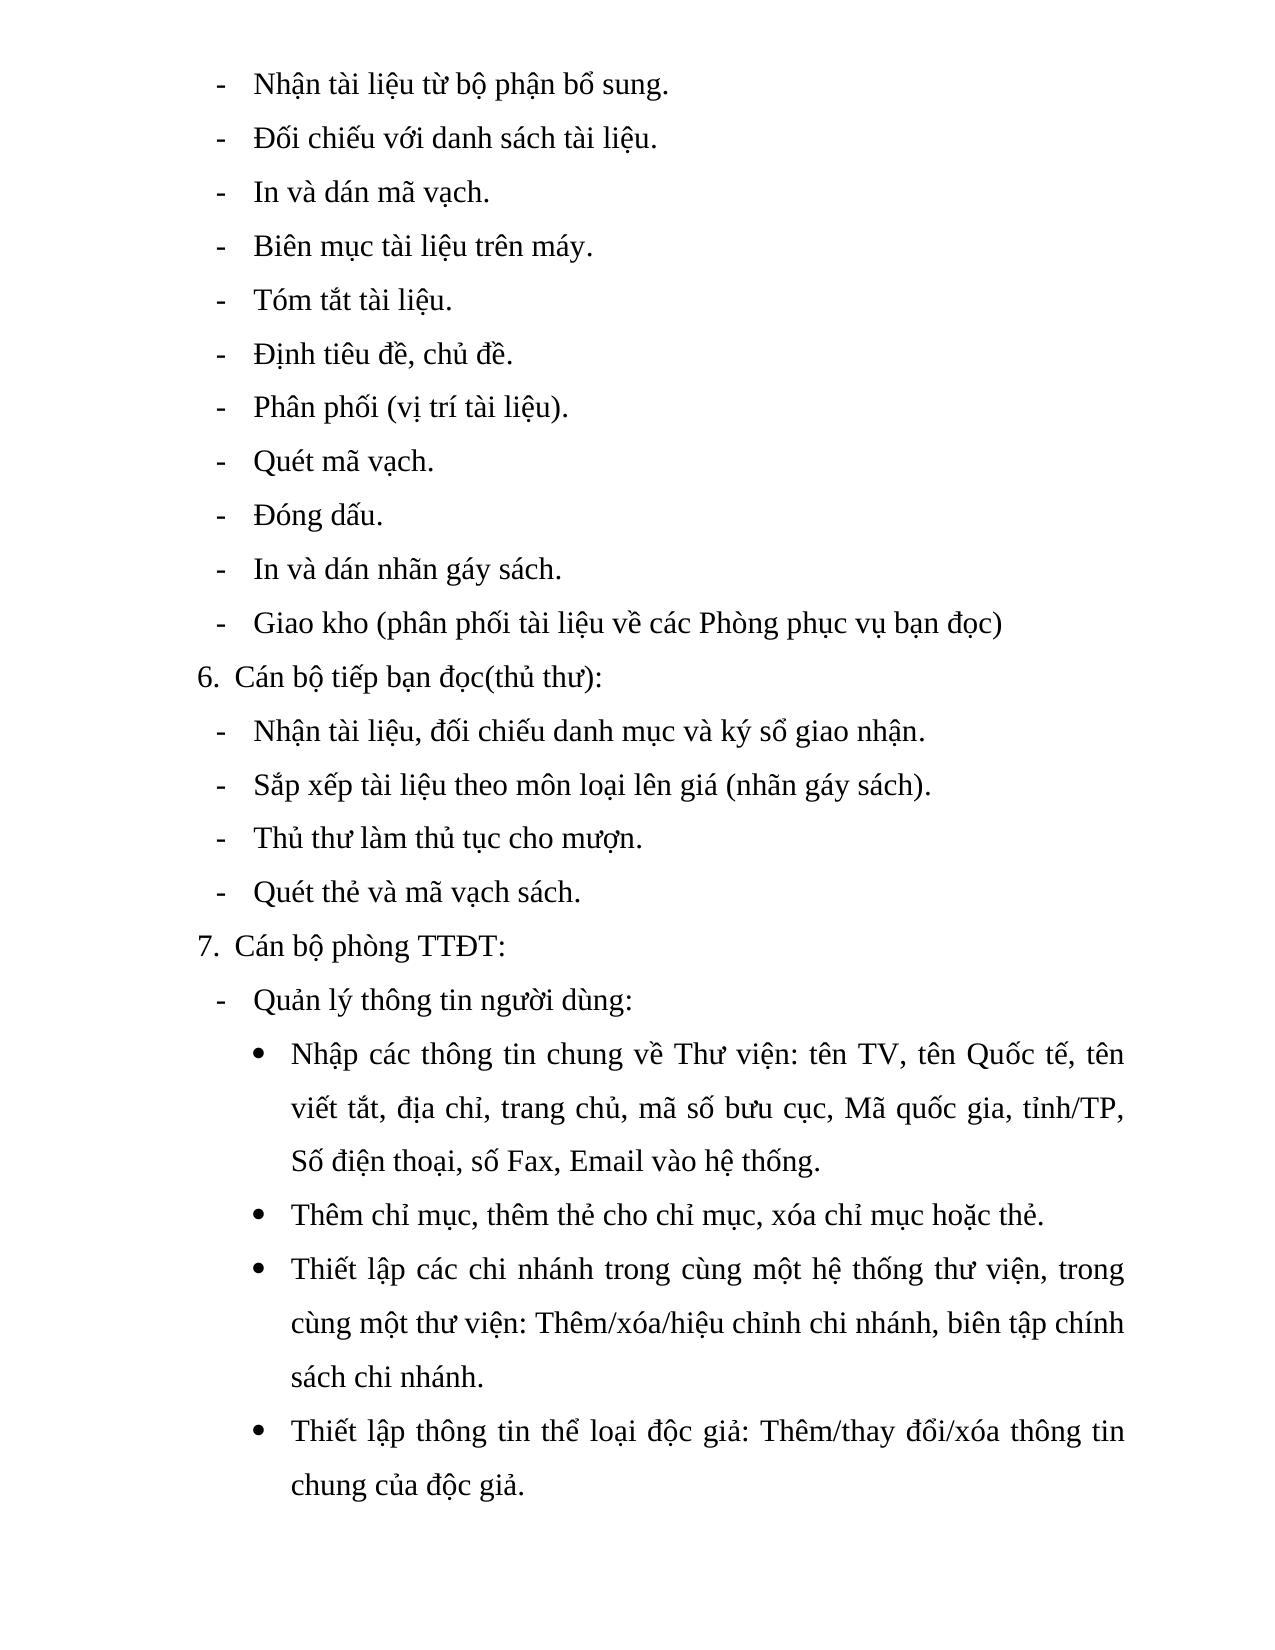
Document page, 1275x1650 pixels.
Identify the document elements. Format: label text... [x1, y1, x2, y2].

list Nhập các thông tin chung về Thư viện: tên TV, tên Quốc tế, tên viết tắt, địa chỉ, trang chủ, mã số bưu cục, Mã quốc gia, tỉnh/TP, Số điện thoại, số Fax, Email vào hệ thống. [253, 1035, 1125, 1179]
list Thủ thư làm thủ tục cho mượn. [216, 819, 1125, 856]
list Nhận tài liệu từ bộ phận bổ sung. [216, 66, 1125, 102]
list Đối chiếu với danh sách tài liệu. [216, 119, 1125, 155]
list Giao kho (phân phối tài liệu về các Phòng phục vụ bạn đọc) [216, 604, 1125, 640]
list Thêm chỉ mục, thêm thẻ cho chỉ mục, xóa chỉ mục hoặc thẻ. [253, 1197, 1125, 1232]
list Sắp xếp tài liệu theo môn loại lên giá (nhãn gáy sách). [216, 766, 1125, 802]
list Biên mục tài liệu trên máy. [216, 227, 1125, 263]
list Thiết lập các chi nhánh trong cùng một hệ thống thư viện, trong cùng một thư viện: Thêm/xóa/hiệu chỉnh chi nhánh, biên tập chính sách chi nhánh. [253, 1250, 1125, 1394]
list Phân phối (vị trí tài liệu). [216, 389, 1125, 425]
list Cán bộ tiếp bạn đọc(thủ thư): [197, 658, 1125, 694]
list Quét mã vạch. [216, 443, 1125, 478]
list Nhận tài liệu, đối chiếu danh mục và ký sổ giao nhận. [216, 712, 1125, 748]
list Định tiêu đề, chủ đề. [216, 335, 1125, 371]
list In và dán nhãn gáy sách. [216, 550, 1125, 586]
list Quét thẻ và mã vạch sách. [216, 873, 1125, 909]
list Quản lý thông tin người dùng: [216, 981, 1125, 1017]
list Tóm tắt tài liệu. [216, 281, 1125, 317]
list Đóng dấu. [216, 496, 1125, 532]
list In và dán mã vạch. [216, 173, 1125, 209]
list Cán bộ phòng TTĐT: [197, 927, 1125, 963]
list Thiết lập thông tin thể loại độc giả: Thêm/thay đổi/xóa thông tin chung của độc giả. [253, 1412, 1125, 1502]
